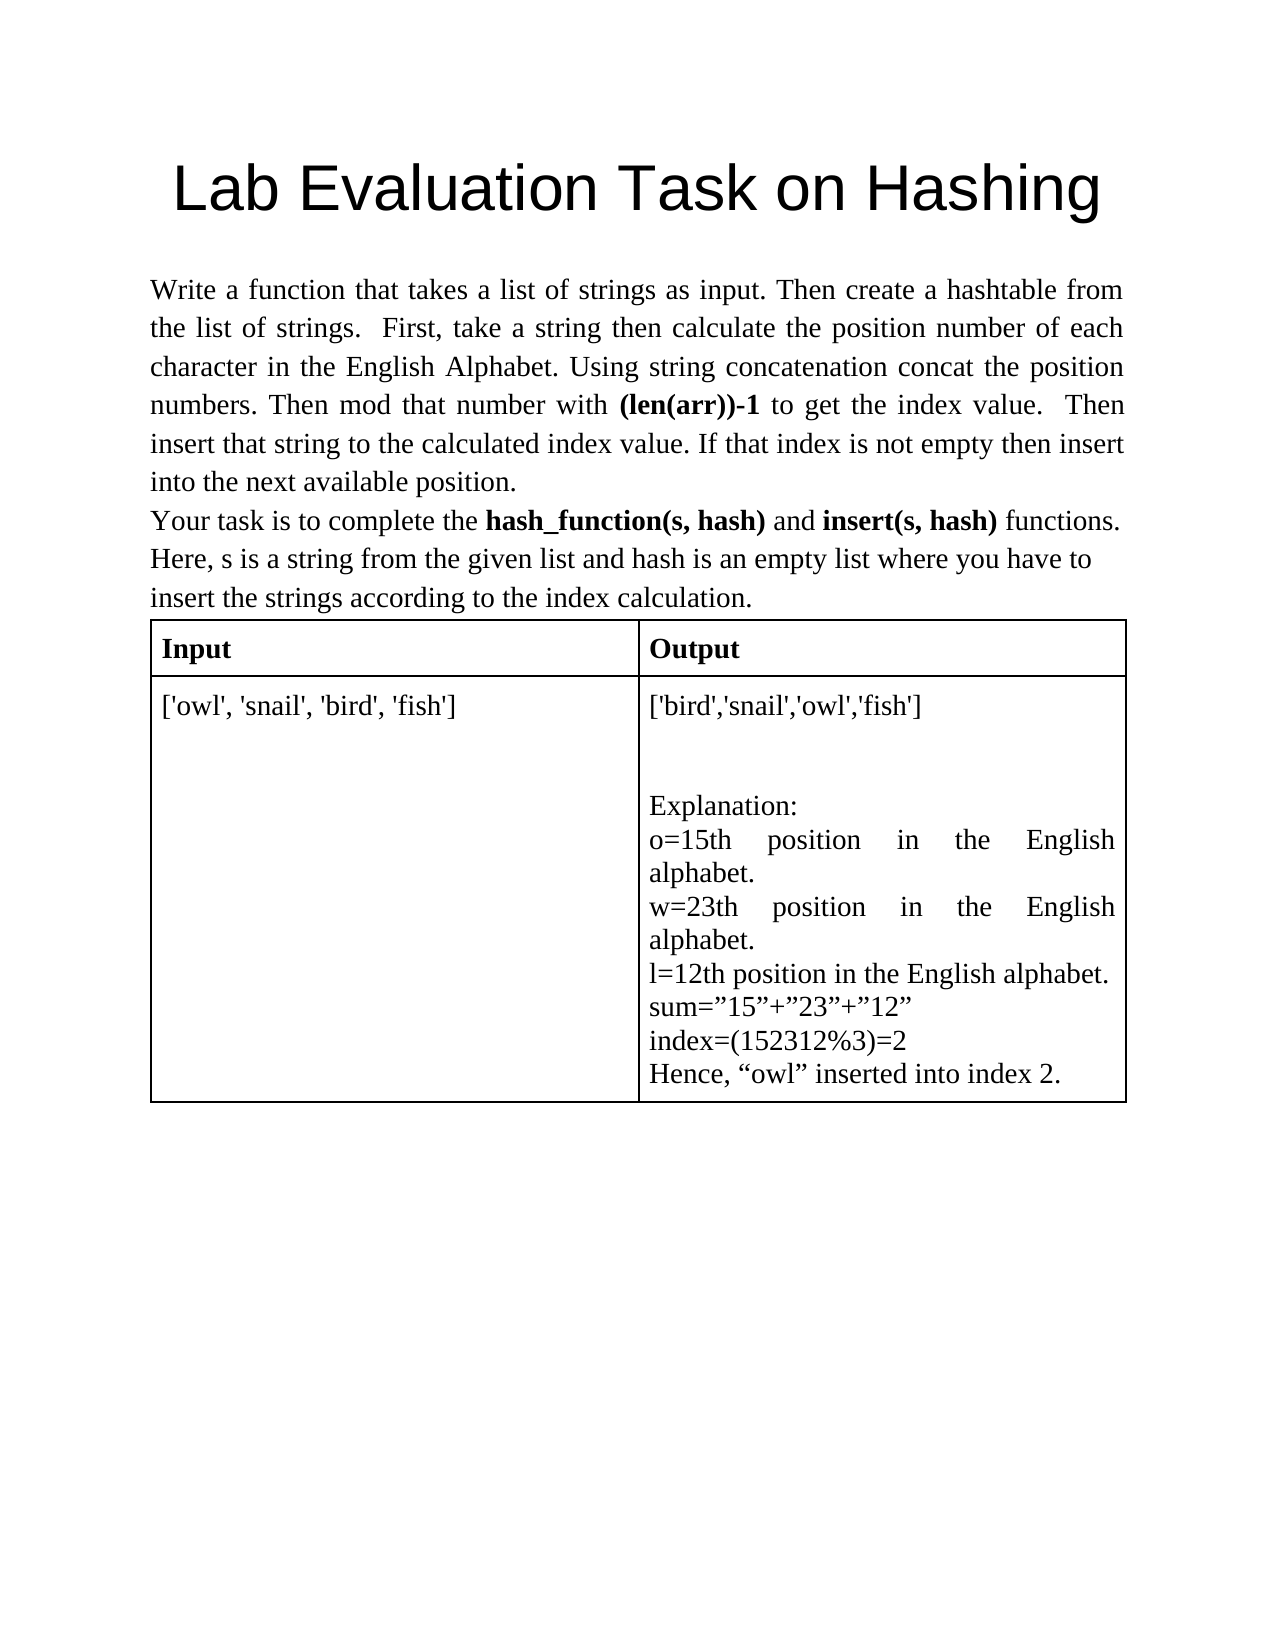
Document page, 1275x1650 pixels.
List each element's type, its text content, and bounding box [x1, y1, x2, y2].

table_cell ['bird','snail','owl','fish'] Explanation: o=15th position in the English alphabet. w=23th position in the English alphabet. l=12th position in the English alphabet. sum=”15”+”23”+”12” index=(152312%3)=2 Hence, “owl” inserted into index 2. [640, 677, 1125, 1101]
text Here, s is a string from the given list and hash is an empty list where you have to insert the strings according to the index calculation. [150, 542, 1125, 614]
text Write a function that takes a list of strings as input. Then create a hashtable from the list of strings. First, take a string then calculate the position number of each character in the English Alphabet. Using string concatenation concat the position numbers. Then mod that number with (len(arr))-1 to get the index value. Then insert that string to the calculated index value. If that index is not empty then insert into the next available position. [150, 272, 1125, 498]
table_header Output [640, 621, 1125, 675]
title Lab Evaluation Task on Hashing [150, 150, 1125, 224]
text Your task is to complete the hash_function(s, hash) and insert(s, hash) functions. [150, 503, 1125, 537]
table_cell ['owl', 'snail', 'bird', 'fish'] [152, 677, 638, 1101]
table_header Input [152, 621, 638, 675]
